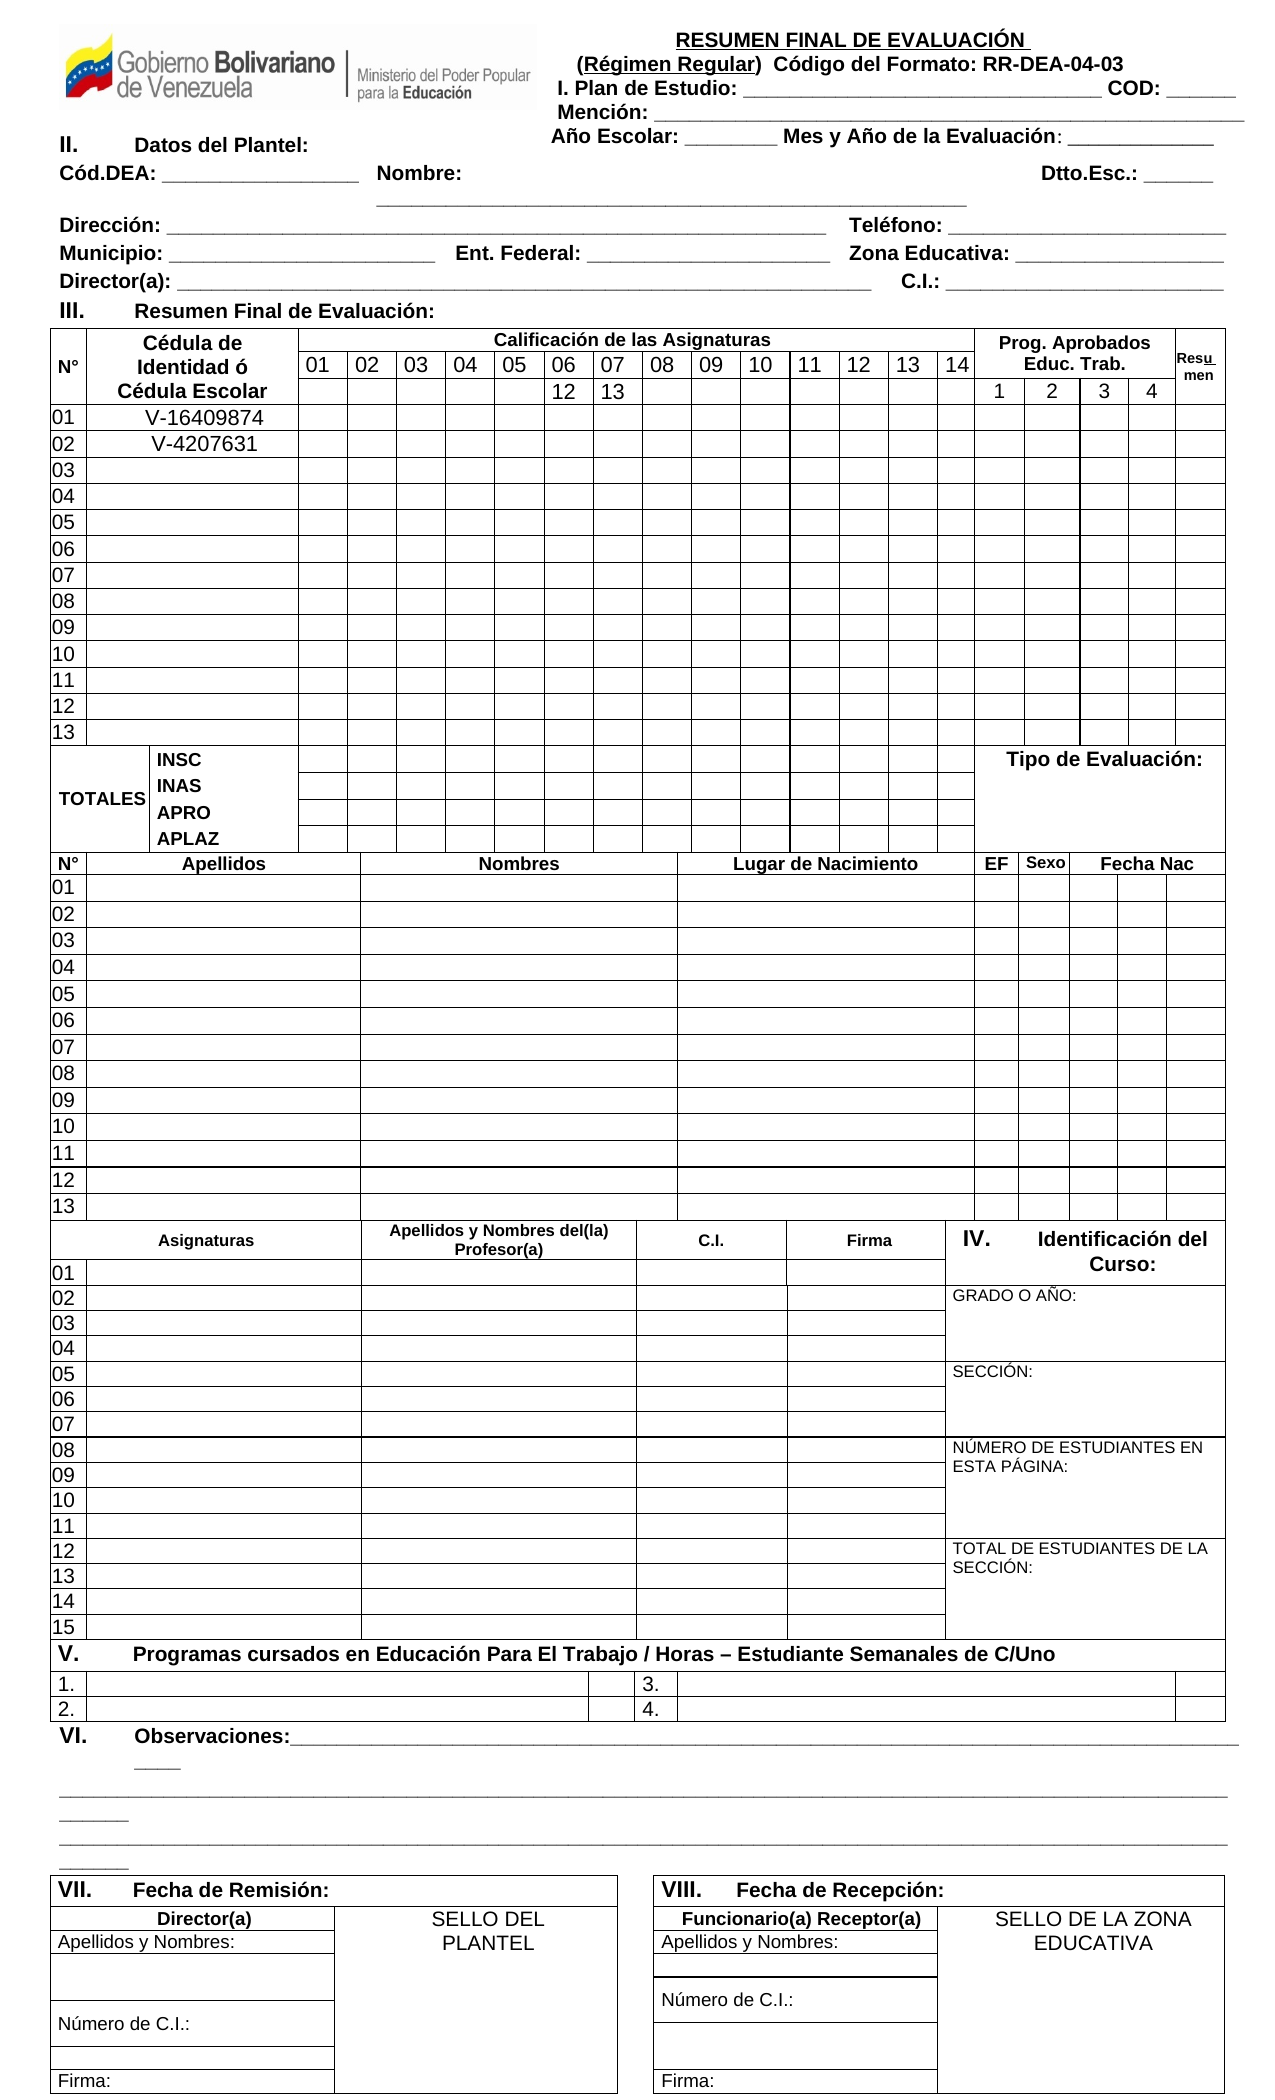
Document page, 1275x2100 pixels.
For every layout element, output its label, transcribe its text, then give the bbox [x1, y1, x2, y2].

table_cell 12 [51, 1168, 86, 1193]
table_cell [361, 955, 677, 980]
table_cell [741, 826, 789, 852]
table_cell [362, 1387, 636, 1411]
table_cell [741, 668, 789, 693]
table_cell [1081, 694, 1128, 719]
table_cell [348, 773, 396, 798]
table_cell [87, 955, 360, 980]
table_cell [495, 405, 544, 430]
table_cell [361, 1141, 677, 1166]
table_cell [299, 405, 347, 430]
table_cell [1129, 615, 1175, 640]
table_cell [637, 1311, 787, 1335]
table_cell [840, 615, 888, 640]
table_cell [788, 1387, 945, 1411]
table_cell [692, 746, 740, 772]
table_cell INAS [150, 772, 298, 798]
table_cell [692, 826, 740, 852]
table_cell [545, 615, 593, 640]
table_cell [1019, 981, 1069, 1007]
table_cell [87, 928, 360, 954]
table_cell [594, 431, 642, 457]
table_cell INSC [150, 746, 298, 772]
table_cell [975, 431, 1024, 457]
table_cell [1129, 431, 1175, 457]
table_cell [678, 1008, 974, 1033]
table_cell [362, 1564, 636, 1588]
table_cell [741, 773, 789, 798]
table_cell [87, 1260, 361, 1284]
table_cell [87, 1035, 360, 1060]
table_cell [1081, 668, 1128, 693]
table_cell [788, 1463, 945, 1487]
table_cell Tipo de Evaluación: [975, 746, 1225, 852]
table_cell 05 [51, 510, 86, 535]
table_cell [545, 746, 593, 772]
table_cell [362, 1412, 636, 1436]
table_cell [618, 1906, 653, 2092]
table_cell [643, 746, 691, 772]
table_cell [938, 773, 974, 798]
table_cell [1129, 536, 1175, 562]
table_cell 11 [51, 1514, 86, 1538]
table_cell [678, 1141, 974, 1166]
table_cell [1025, 641, 1079, 667]
table_cell [975, 1061, 1018, 1087]
table_cell [692, 694, 740, 719]
table_cell [637, 1539, 787, 1563]
table_header Resu men [1176, 329, 1225, 404]
table_cell [643, 510, 691, 535]
table_cell 09 [51, 1088, 86, 1113]
table_cell [791, 668, 839, 693]
table_cell [397, 668, 445, 693]
table_cell Apellidos y Nombres del(la) Profesor(a) [362, 1221, 636, 1259]
table_cell [87, 1463, 361, 1487]
table_cell [545, 800, 593, 825]
table_cell 10 [51, 1488, 86, 1512]
table_cell [1070, 1114, 1117, 1140]
table_cell Zona Educativa: __________________ [842, 241, 1240, 269]
table_cell [791, 379, 839, 404]
table_cell [938, 510, 974, 535]
table_cell 13 [51, 720, 86, 745]
table_header Calificación de las Asignaturas [299, 329, 974, 351]
table_cell [678, 1061, 974, 1087]
table_cell 03 [51, 928, 86, 954]
table_cell [1025, 536, 1079, 562]
table_cell [791, 536, 839, 562]
table_cell [397, 379, 445, 404]
table_cell [1081, 615, 1128, 640]
table_cell [975, 875, 1018, 901]
table_cell [637, 1514, 787, 1538]
table_cell [678, 928, 974, 954]
table_cell TOTALES [51, 746, 149, 852]
table_cell 06 [51, 1008, 86, 1033]
table_cell [299, 720, 347, 745]
table_cell [594, 615, 642, 640]
table_cell Fecha Nac [1070, 853, 1225, 874]
table_cell [1025, 589, 1079, 614]
table_cell [889, 536, 937, 562]
table_cell [678, 875, 974, 901]
list Observaciones:______________________________________________________________________________________ [59, 1722, 1240, 1772]
table_cell 06 [545, 352, 593, 377]
table_cell [1081, 563, 1128, 588]
table_cell [840, 379, 888, 404]
table_cell 07 [51, 1412, 86, 1436]
table_cell [692, 484, 740, 509]
table_cell C.I.: ________________________ [894, 269, 1240, 297]
table_cell [348, 746, 396, 772]
table_cell [87, 1362, 361, 1386]
table_cell [637, 1336, 787, 1361]
table_cell [975, 1141, 1018, 1166]
table_cell 3 [1081, 379, 1128, 404]
table_cell [361, 1114, 677, 1140]
table_cell [643, 826, 691, 852]
table_cell [840, 720, 888, 745]
table_cell [840, 484, 888, 509]
table_cell [1176, 536, 1225, 562]
table_cell 05 [495, 352, 544, 377]
table_cell [397, 720, 445, 745]
table_cell [397, 826, 445, 852]
table_cell [87, 589, 298, 614]
table_cell [1019, 1061, 1069, 1087]
table_cell [889, 589, 937, 614]
table_cell [87, 1114, 360, 1140]
table_cell [840, 773, 888, 798]
table_cell [791, 694, 839, 719]
table_cell [299, 746, 347, 772]
table_cell [1176, 510, 1225, 535]
table_cell [545, 536, 593, 562]
table_cell [87, 694, 298, 719]
table_cell [840, 589, 888, 614]
table_cell [938, 405, 974, 430]
table_cell [840, 826, 888, 852]
table_cell [446, 379, 494, 404]
table_cell [637, 1260, 786, 1284]
table_cell [361, 875, 677, 901]
table_cell [1025, 615, 1079, 640]
text ___________________________________________________________________________________________________________ [59, 1824, 1240, 1872]
table_cell [975, 484, 1024, 509]
table_cell [495, 826, 544, 852]
table_cell [1019, 955, 1069, 980]
table_cell [1019, 902, 1069, 927]
table_cell [692, 510, 740, 535]
table_cell C.I. [637, 1221, 786, 1259]
table_cell [87, 981, 360, 1007]
table_cell Director(a) [51, 1907, 334, 1930]
table_cell [87, 902, 360, 927]
table_cell [692, 773, 740, 798]
table_cell [889, 800, 937, 825]
table_header Prog. Aprobados Educ. Trab. [975, 329, 1175, 377]
table_cell [788, 1362, 945, 1386]
table_cell [87, 1488, 361, 1512]
table_cell [643, 431, 691, 457]
table_cell [495, 484, 544, 509]
table_cell [446, 484, 494, 509]
table_cell [1025, 510, 1079, 535]
table_cell [87, 1286, 361, 1310]
table_cell [791, 773, 839, 798]
table_cell 01 [299, 352, 347, 377]
table_cell [1081, 484, 1128, 509]
table_cell 14 [938, 352, 974, 377]
table_cell [299, 641, 347, 667]
table_cell [788, 1539, 945, 1563]
table_cell [446, 773, 494, 798]
table_cell [361, 1061, 677, 1087]
table_cell 02 [51, 902, 86, 927]
table_cell [741, 800, 789, 825]
table_cell [594, 668, 642, 693]
table_cell 10 [741, 352, 789, 377]
table_cell Apellidos y Nombres: [51, 1931, 334, 1953]
table_cell [692, 379, 740, 404]
table_cell 12 [840, 352, 888, 377]
table_cell [975, 510, 1024, 535]
table_cell [889, 746, 937, 772]
table_cell [545, 694, 593, 719]
table_cell [1118, 928, 1166, 954]
table_cell Ent. Federal: _____________________ [448, 241, 842, 269]
table_cell Funcionario(a) Receptor(a) [654, 1907, 937, 1930]
table_cell [791, 746, 839, 772]
table_cell [938, 589, 974, 614]
table_cell [791, 563, 839, 588]
table_cell [643, 589, 691, 614]
table_cell [975, 1168, 1018, 1193]
table_cell [938, 563, 974, 588]
table_cell [1118, 1114, 1166, 1140]
table_cell [1118, 902, 1166, 927]
table_cell 14 [51, 1589, 86, 1614]
table_cell [1025, 694, 1079, 719]
table_cell EF [975, 853, 1018, 874]
table_cell Firma: [654, 2070, 937, 2092]
table_cell [495, 536, 544, 562]
table_cell Asignaturas [51, 1221, 361, 1259]
table_cell [637, 1286, 787, 1310]
table_cell [299, 510, 347, 535]
table_cell [692, 641, 740, 667]
table_cell [791, 615, 839, 640]
table_cell [741, 536, 789, 562]
table_cell [594, 720, 642, 745]
table_cell [1118, 1061, 1166, 1087]
table_cell Nombres [361, 853, 677, 874]
table_cell [1167, 875, 1225, 901]
table_cell [1019, 928, 1069, 954]
table_cell [840, 405, 888, 430]
table_cell [975, 1194, 1018, 1219]
list Resumen Final de Evaluación: [59, 297, 1216, 324]
table_cell Director(a): ____________________________________________________________ [52, 269, 893, 297]
table_cell [1081, 458, 1128, 483]
table_cell [1019, 1035, 1069, 1060]
table_cell [87, 510, 298, 535]
table_cell [1176, 1672, 1225, 1696]
table_cell [741, 458, 789, 483]
table_cell 05 [51, 1362, 86, 1386]
table_cell SELLO DE LA ZONA EDUCATIVA [938, 1907, 1224, 2092]
table_cell [545, 589, 593, 614]
table_cell APRO [150, 799, 298, 825]
table_cell 04 [51, 484, 86, 509]
table_cell [87, 1194, 360, 1219]
table_cell [1025, 458, 1079, 483]
table_cell [1070, 1141, 1117, 1166]
table_cell [1118, 1141, 1166, 1166]
table_cell [446, 431, 494, 457]
table_cell [299, 694, 347, 719]
table_cell [889, 641, 937, 667]
table_cell [1118, 955, 1166, 980]
table_cell [741, 405, 789, 430]
table_cell 4 [1129, 379, 1175, 404]
table_cell [362, 1362, 636, 1386]
table_cell [741, 694, 789, 719]
table_cell [1129, 484, 1175, 509]
table_cell [1025, 431, 1079, 457]
table_cell [643, 668, 691, 693]
table_cell [840, 694, 888, 719]
table_cell [637, 1589, 787, 1614]
table_cell [397, 510, 445, 535]
table_cell [1176, 484, 1225, 509]
table_cell 12 [545, 379, 593, 404]
table_cell APLAZ [150, 825, 298, 852]
table_cell [348, 720, 396, 745]
table_header Dtto.Esc.: ______ [1034, 161, 1240, 213]
table_header Fecha de Remisión: [51, 1876, 617, 1906]
table_cell [495, 563, 544, 588]
table_cell [791, 720, 839, 745]
table_cell [1167, 1088, 1225, 1113]
table_cell [1176, 615, 1225, 640]
table_cell [446, 694, 494, 719]
table_cell [938, 458, 974, 483]
table_cell 11 [51, 1141, 86, 1166]
table_cell [938, 431, 974, 457]
table_cell [348, 510, 396, 535]
table_cell [938, 746, 974, 772]
table_cell [840, 563, 888, 588]
table_cell [1070, 1168, 1117, 1193]
table_cell [791, 510, 839, 535]
table_cell Firma: [51, 2070, 334, 2092]
table_cell [1118, 875, 1166, 901]
table_cell [545, 458, 593, 483]
table_cell [87, 875, 360, 901]
table_cell [889, 405, 937, 430]
table_cell [348, 431, 396, 457]
table_cell [654, 1954, 937, 1976]
table_cell [791, 484, 839, 509]
table_cell [692, 668, 740, 693]
table_cell [299, 615, 347, 640]
table_cell [361, 1088, 677, 1113]
table_cell [1176, 694, 1225, 719]
table_cell [495, 431, 544, 457]
table_cell [1070, 1088, 1117, 1113]
table_cell [637, 1615, 787, 1639]
table_cell [1019, 875, 1069, 901]
table_cell [87, 1539, 361, 1563]
table_cell [975, 563, 1024, 588]
table_cell [446, 536, 494, 562]
table_cell [446, 458, 494, 483]
table_cell 3. [635, 1672, 677, 1696]
table_cell [87, 563, 298, 588]
table_cell [1025, 720, 1079, 745]
table_cell 06 [51, 536, 86, 562]
table_cell 03 [397, 352, 445, 377]
table_cell [787, 1260, 945, 1284]
table_cell [1167, 928, 1225, 954]
table_cell [348, 563, 396, 588]
table_cell [889, 431, 937, 457]
table_cell [446, 615, 494, 640]
table_cell [348, 641, 396, 667]
table_cell [678, 902, 974, 927]
table_cell 12 [51, 694, 86, 719]
table_cell [692, 720, 740, 745]
table_cell [643, 641, 691, 667]
table_cell [840, 458, 888, 483]
table_cell [975, 615, 1024, 640]
table_cell [938, 800, 974, 825]
table_cell [643, 800, 691, 825]
table_cell [299, 458, 347, 483]
table_cell [788, 1412, 945, 1436]
table_cell [975, 589, 1024, 614]
table_cell [348, 589, 396, 614]
table_cell 15 [51, 1615, 86, 1639]
table_cell [975, 1114, 1018, 1140]
table_cell [299, 563, 347, 588]
table_cell [889, 484, 937, 509]
table_cell [1025, 484, 1079, 509]
table_cell Programas cursados en Educación Para El Trabajo / Horas – Estudiante Semanales de C/Uno [51, 1640, 1225, 1671]
table_cell [1176, 720, 1225, 745]
table_cell [361, 1008, 677, 1033]
table_cell [1167, 1061, 1225, 1087]
table_cell [87, 1088, 360, 1113]
table_cell [361, 981, 677, 1007]
table_cell [1118, 1088, 1166, 1113]
table_cell [1176, 458, 1225, 483]
table_cell [397, 563, 445, 588]
table_cell [87, 1336, 361, 1361]
table_cell [397, 484, 445, 509]
table_cell 04 [51, 1336, 86, 1361]
table_cell [446, 510, 494, 535]
table_cell [589, 1672, 634, 1696]
table_cell [495, 458, 544, 483]
table_cell [678, 1168, 974, 1193]
table_cell [678, 1088, 974, 1113]
table_cell [545, 405, 593, 430]
table_header Cód.DEA: _________________ [52, 161, 369, 213]
table_cell 08 [51, 589, 86, 614]
table_cell [788, 1514, 945, 1538]
table_cell [299, 484, 347, 509]
table_cell [637, 1438, 787, 1462]
table_cell [692, 536, 740, 562]
table_cell [545, 641, 593, 667]
table_cell [446, 720, 494, 745]
table_cell [87, 1564, 361, 1588]
table_cell [446, 800, 494, 825]
table_cell [1118, 981, 1166, 1007]
table_cell 1 [975, 379, 1024, 404]
table_cell [87, 1412, 361, 1436]
table_cell N° [51, 853, 86, 874]
table_cell [594, 800, 642, 825]
table_cell [594, 641, 642, 667]
table_cell [495, 379, 544, 404]
table_cell 13 [594, 379, 642, 404]
table_cell [1081, 589, 1128, 614]
table_cell [741, 720, 789, 745]
table_cell [1025, 405, 1079, 430]
table_cell [87, 1697, 588, 1721]
table_cell 03 [51, 458, 86, 483]
table_cell [362, 1539, 636, 1563]
table_cell [889, 826, 937, 852]
table_cell [594, 536, 642, 562]
table_cell [397, 589, 445, 614]
table_cell [840, 668, 888, 693]
table_cell Teléfono: ________________________ [842, 213, 1240, 241]
table_cell [637, 1362, 787, 1386]
table_cell [1081, 510, 1128, 535]
list Datos del Plantel: [59, 131, 1216, 157]
table_cell [741, 431, 789, 457]
table_cell [1081, 536, 1128, 562]
table_cell [594, 510, 642, 535]
table_cell [594, 773, 642, 798]
table_cell 03 [51, 1311, 86, 1335]
table_cell [1081, 405, 1128, 430]
table_cell [362, 1488, 636, 1512]
table_cell [975, 668, 1024, 693]
table_cell [397, 405, 445, 430]
table_cell [938, 826, 974, 852]
table_cell [1176, 641, 1225, 667]
table_cell [545, 720, 593, 745]
table_cell [397, 800, 445, 825]
table_cell [788, 1488, 945, 1512]
table_cell [1167, 1008, 1225, 1033]
table_cell [594, 589, 642, 614]
table_cell [637, 1488, 787, 1512]
table_cell [692, 431, 740, 457]
table_cell 02 [51, 431, 86, 457]
table_cell [678, 955, 974, 980]
table_cell [643, 773, 691, 798]
table_cell [495, 720, 544, 745]
table_cell [1129, 563, 1175, 588]
table_cell 12 [51, 1539, 86, 1563]
table_cell [545, 826, 593, 852]
table_cell Apellidos y Nombres: [654, 1931, 937, 1953]
table_cell [692, 615, 740, 640]
table_cell [545, 431, 593, 457]
table_cell [495, 746, 544, 772]
table_cell [299, 826, 347, 852]
table_cell [938, 536, 974, 562]
table_cell [938, 641, 974, 667]
table_cell [495, 773, 544, 798]
table_cell [1019, 1141, 1069, 1166]
table_cell 04 [51, 955, 86, 980]
table_cell [1070, 1035, 1117, 1060]
table_cell [348, 826, 396, 852]
table_cell [1118, 1035, 1166, 1060]
table_cell 01 [51, 1260, 86, 1284]
table_cell [594, 458, 642, 483]
table_cell Municipio: _______________________ [52, 241, 448, 269]
table_cell [678, 1697, 1175, 1721]
table_cell [348, 800, 396, 825]
table_cell [361, 902, 677, 927]
table_cell [397, 536, 445, 562]
table_cell [975, 405, 1024, 430]
table_cell [889, 668, 937, 693]
table_cell Lugar de Nacimiento [678, 853, 974, 874]
table_cell [87, 1615, 361, 1639]
table_cell [1167, 1035, 1225, 1060]
table_cell [788, 1286, 945, 1310]
table_cell [589, 1697, 634, 1721]
table_cell [692, 589, 740, 614]
table_cell [1129, 405, 1175, 430]
table_cell 10 [51, 1114, 86, 1140]
table_cell 01 [51, 405, 86, 430]
table_cell [1118, 1194, 1166, 1219]
table_cell [87, 1438, 361, 1462]
table_cell [397, 694, 445, 719]
table_cell 10 [51, 641, 86, 667]
table_cell 08 [51, 1061, 86, 1087]
table_cell [975, 981, 1018, 1007]
table_cell [299, 536, 347, 562]
table_cell [643, 694, 691, 719]
table_cell [361, 1194, 677, 1219]
table_cell 2 [1025, 379, 1079, 404]
table_cell [361, 1035, 677, 1060]
table_cell [889, 379, 937, 404]
table_cell [1081, 431, 1128, 457]
table_cell [975, 1035, 1018, 1060]
table_cell [678, 1035, 974, 1060]
table_cell [495, 800, 544, 825]
table_cell NÚMERO DE ESTUDIANTES EN ESTA PÁGINA: [946, 1438, 1225, 1538]
table_cell [1019, 1114, 1069, 1140]
table_cell [975, 1088, 1018, 1113]
table_cell [545, 510, 593, 535]
table_cell [889, 615, 937, 640]
table_cell [545, 773, 593, 798]
table_cell [1167, 955, 1225, 980]
table_cell [938, 694, 974, 719]
table_header Fecha de Recepción: [654, 1876, 1224, 1906]
table_cell V-4207631 [87, 431, 298, 457]
table_cell [791, 800, 839, 825]
table_cell [545, 563, 593, 588]
table_cell [87, 720, 298, 745]
table_cell [1129, 589, 1175, 614]
table_cell [1167, 1141, 1225, 1166]
table_cell 09 [51, 1463, 86, 1487]
table_cell [637, 1564, 787, 1588]
table_cell [975, 720, 1024, 745]
table_cell [1167, 981, 1225, 1007]
table_cell [643, 458, 691, 483]
table_cell [446, 668, 494, 693]
table_cell [938, 484, 974, 509]
table_cell [87, 1141, 360, 1166]
table_cell [594, 563, 642, 588]
table_cell Dirección: _________________________________________________________ [52, 213, 842, 241]
table_header N° [51, 329, 86, 404]
table_cell [1118, 1008, 1166, 1033]
table_cell [1070, 1061, 1117, 1087]
table_cell [1129, 510, 1175, 535]
table_cell [1129, 458, 1175, 483]
table_cell [1081, 720, 1128, 745]
table_cell 01 [51, 875, 86, 901]
table_cell [1176, 563, 1225, 588]
table_cell [975, 1008, 1018, 1033]
table_cell [87, 536, 298, 562]
table_header [618, 1875, 653, 1906]
table_cell [1129, 641, 1175, 667]
table_cell [938, 720, 974, 745]
table_cell [678, 1194, 974, 1219]
table_cell [889, 773, 937, 798]
table_cell [788, 1311, 945, 1335]
table_cell GRADO O AÑO: [946, 1286, 1225, 1361]
table_cell [643, 379, 691, 404]
table_cell [446, 405, 494, 430]
table_cell [87, 1311, 361, 1335]
table_cell [495, 694, 544, 719]
table_cell [1019, 1008, 1069, 1033]
table_cell [643, 615, 691, 640]
table_cell 07 [51, 563, 86, 588]
table_cell [840, 536, 888, 562]
table_cell [1070, 1008, 1117, 1033]
table_cell [594, 694, 642, 719]
table_cell [87, 1514, 361, 1538]
table_cell [348, 379, 396, 404]
table_cell [362, 1589, 636, 1614]
table_cell [975, 536, 1024, 562]
table_cell [594, 746, 642, 772]
table_cell [1025, 563, 1079, 588]
table_cell [87, 458, 298, 483]
table_cell V-16409874 [87, 405, 298, 430]
table_cell [643, 484, 691, 509]
table_cell [446, 563, 494, 588]
table_cell [975, 928, 1018, 954]
table_cell [397, 431, 445, 457]
table_cell [643, 563, 691, 588]
table_cell [362, 1514, 636, 1538]
table_cell [299, 668, 347, 693]
table_cell [788, 1336, 945, 1361]
table_cell [741, 510, 789, 535]
table_cell [975, 458, 1024, 483]
table_cell [348, 484, 396, 509]
table_cell Número de C.I.: [51, 2001, 334, 2046]
table_cell [1176, 431, 1225, 457]
table_cell Sexo [1019, 853, 1069, 874]
table_cell [1129, 694, 1175, 719]
table_cell [348, 668, 396, 693]
table_cell 11 [51, 668, 86, 693]
table_cell [348, 405, 396, 430]
table_cell [1167, 1194, 1225, 1219]
table_cell [975, 694, 1024, 719]
table_cell [889, 563, 937, 588]
table_cell Identificación del Curso: [946, 1221, 1225, 1284]
table_cell 1. [51, 1672, 86, 1696]
table_cell [495, 615, 544, 640]
table_cell [643, 405, 691, 430]
table_cell [495, 510, 544, 535]
table_cell [446, 641, 494, 667]
table_cell [397, 746, 445, 772]
table_cell [362, 1463, 636, 1487]
table_cell [1129, 720, 1175, 745]
table_cell [643, 720, 691, 745]
table_cell [51, 2047, 334, 2069]
table_cell [362, 1311, 636, 1335]
table_cell [299, 773, 347, 798]
table_cell [741, 589, 789, 614]
table_cell [87, 1387, 361, 1411]
table_cell [1167, 902, 1225, 927]
table_header Cédula de Identidad ó Cédula Escolar [87, 329, 298, 404]
table_cell [840, 431, 888, 457]
table_cell [362, 1286, 636, 1310]
table_cell 11 [791, 352, 839, 377]
table_cell [594, 826, 642, 852]
table_cell [1019, 1194, 1069, 1219]
table_cell [741, 563, 789, 588]
table_cell [87, 1008, 360, 1033]
table_cell [1081, 641, 1128, 667]
table_cell [1176, 405, 1225, 430]
table_cell [87, 484, 298, 509]
table_cell [741, 615, 789, 640]
table_cell [397, 615, 445, 640]
table_cell [1070, 875, 1117, 901]
table_cell [654, 2023, 937, 2069]
table_cell [692, 458, 740, 483]
table_cell 07 [51, 1035, 86, 1060]
table_cell [348, 615, 396, 640]
table_cell [678, 981, 974, 1007]
table_cell [975, 641, 1024, 667]
table_cell [840, 510, 888, 535]
table_cell 02 [51, 1286, 86, 1310]
table_cell [637, 1463, 787, 1487]
table_cell 13 [51, 1564, 86, 1588]
table_cell [299, 589, 347, 614]
table_cell [1176, 589, 1225, 614]
table_cell [643, 536, 691, 562]
table_cell [397, 458, 445, 483]
table_cell [938, 668, 974, 693]
table_cell [788, 1564, 945, 1588]
table_cell [678, 1114, 974, 1140]
table_cell [87, 1672, 588, 1696]
table_cell [495, 641, 544, 667]
table_cell [87, 1589, 361, 1614]
table_cell 4. [635, 1697, 677, 1721]
table_cell [545, 484, 593, 509]
table_cell [791, 826, 839, 852]
table_cell Firma [787, 1221, 945, 1259]
table_cell [741, 746, 789, 772]
table_cell Apellidos [87, 853, 360, 874]
table_cell [361, 1168, 677, 1193]
table_cell [446, 589, 494, 614]
table_cell Número de C.I.: [654, 1978, 937, 2022]
table_cell [1070, 928, 1117, 954]
table_cell [1025, 668, 1079, 693]
table_cell [594, 484, 642, 509]
table_cell [1129, 668, 1175, 693]
table_cell [495, 589, 544, 614]
table_cell [545, 668, 593, 693]
table_cell [1070, 1194, 1117, 1219]
table_cell [975, 902, 1018, 927]
table_cell 2. [51, 1697, 86, 1721]
table_cell [87, 1168, 360, 1193]
table_cell [495, 668, 544, 693]
table_cell [446, 826, 494, 852]
table_cell TOTAL DE ESTUDIANTES DE LA SECCIÓN: [946, 1539, 1225, 1639]
table_cell [938, 615, 974, 640]
table_cell [362, 1336, 636, 1361]
table_cell 02 [348, 352, 396, 377]
table_cell [840, 641, 888, 667]
table_cell [1070, 902, 1117, 927]
table_cell [692, 563, 740, 588]
table_cell [788, 1438, 945, 1462]
table_cell [791, 641, 839, 667]
table_cell [1019, 1168, 1069, 1193]
table_cell [791, 405, 839, 430]
table_cell [348, 536, 396, 562]
table_cell [87, 1061, 360, 1087]
table_cell [1176, 668, 1225, 693]
table_cell 13 [51, 1194, 86, 1219]
table_cell 04 [446, 352, 494, 377]
table_cell [397, 641, 445, 667]
table_cell [975, 955, 1018, 980]
table_cell [362, 1260, 636, 1284]
table_cell [348, 458, 396, 483]
table_cell 09 [51, 615, 86, 640]
table_cell [397, 773, 445, 798]
table_cell [87, 668, 298, 693]
table_cell [299, 431, 347, 457]
table_cell [788, 1615, 945, 1639]
table_cell 06 [51, 1387, 86, 1411]
table_cell [87, 641, 298, 667]
table_cell SECCIÓN: [946, 1362, 1225, 1436]
table_cell [741, 641, 789, 667]
table_cell [1019, 1088, 1069, 1113]
table_cell [299, 379, 347, 404]
table_cell [637, 1412, 787, 1436]
table_cell [791, 458, 839, 483]
table_cell [361, 928, 677, 954]
table_cell 09 [692, 352, 740, 377]
table_cell [1176, 1697, 1225, 1721]
table_cell [840, 800, 888, 825]
table_cell [938, 379, 974, 404]
table_header Nombre: ___________________________________________________ [369, 161, 1033, 213]
table_cell [1070, 955, 1117, 980]
table_cell [594, 405, 642, 430]
text ___________________________________________________________________________________________________________ [59, 1776, 1240, 1824]
table_cell 13 [889, 352, 937, 377]
table_cell [51, 1954, 334, 2000]
table_cell [348, 694, 396, 719]
table_cell SELLO DEL PLANTEL [335, 1907, 617, 2092]
table_cell [87, 615, 298, 640]
table_cell [299, 800, 347, 825]
table_cell [362, 1615, 636, 1639]
table_cell [791, 431, 839, 457]
table_cell [1167, 1168, 1225, 1193]
table_cell [741, 484, 789, 509]
table_cell [362, 1438, 636, 1462]
picture [59, 24, 537, 110]
table_cell 05 [51, 981, 86, 1007]
table_cell 08 [643, 352, 691, 377]
table_cell [788, 1589, 945, 1614]
table_cell [678, 1672, 1175, 1696]
table_cell [637, 1387, 787, 1411]
table_cell [889, 510, 937, 535]
table_cell [889, 694, 937, 719]
table_cell [692, 405, 740, 430]
table_cell [889, 720, 937, 745]
table_cell [791, 589, 839, 614]
table_cell 07 [594, 352, 642, 377]
table_cell [692, 800, 740, 825]
table_cell [446, 746, 494, 772]
table_cell [1167, 1114, 1225, 1140]
table_cell [741, 379, 789, 404]
table_cell [1070, 981, 1117, 1007]
table_cell [889, 458, 937, 483]
table_cell [1118, 1168, 1166, 1193]
table_cell 08 [51, 1438, 86, 1462]
table_cell [840, 746, 888, 772]
